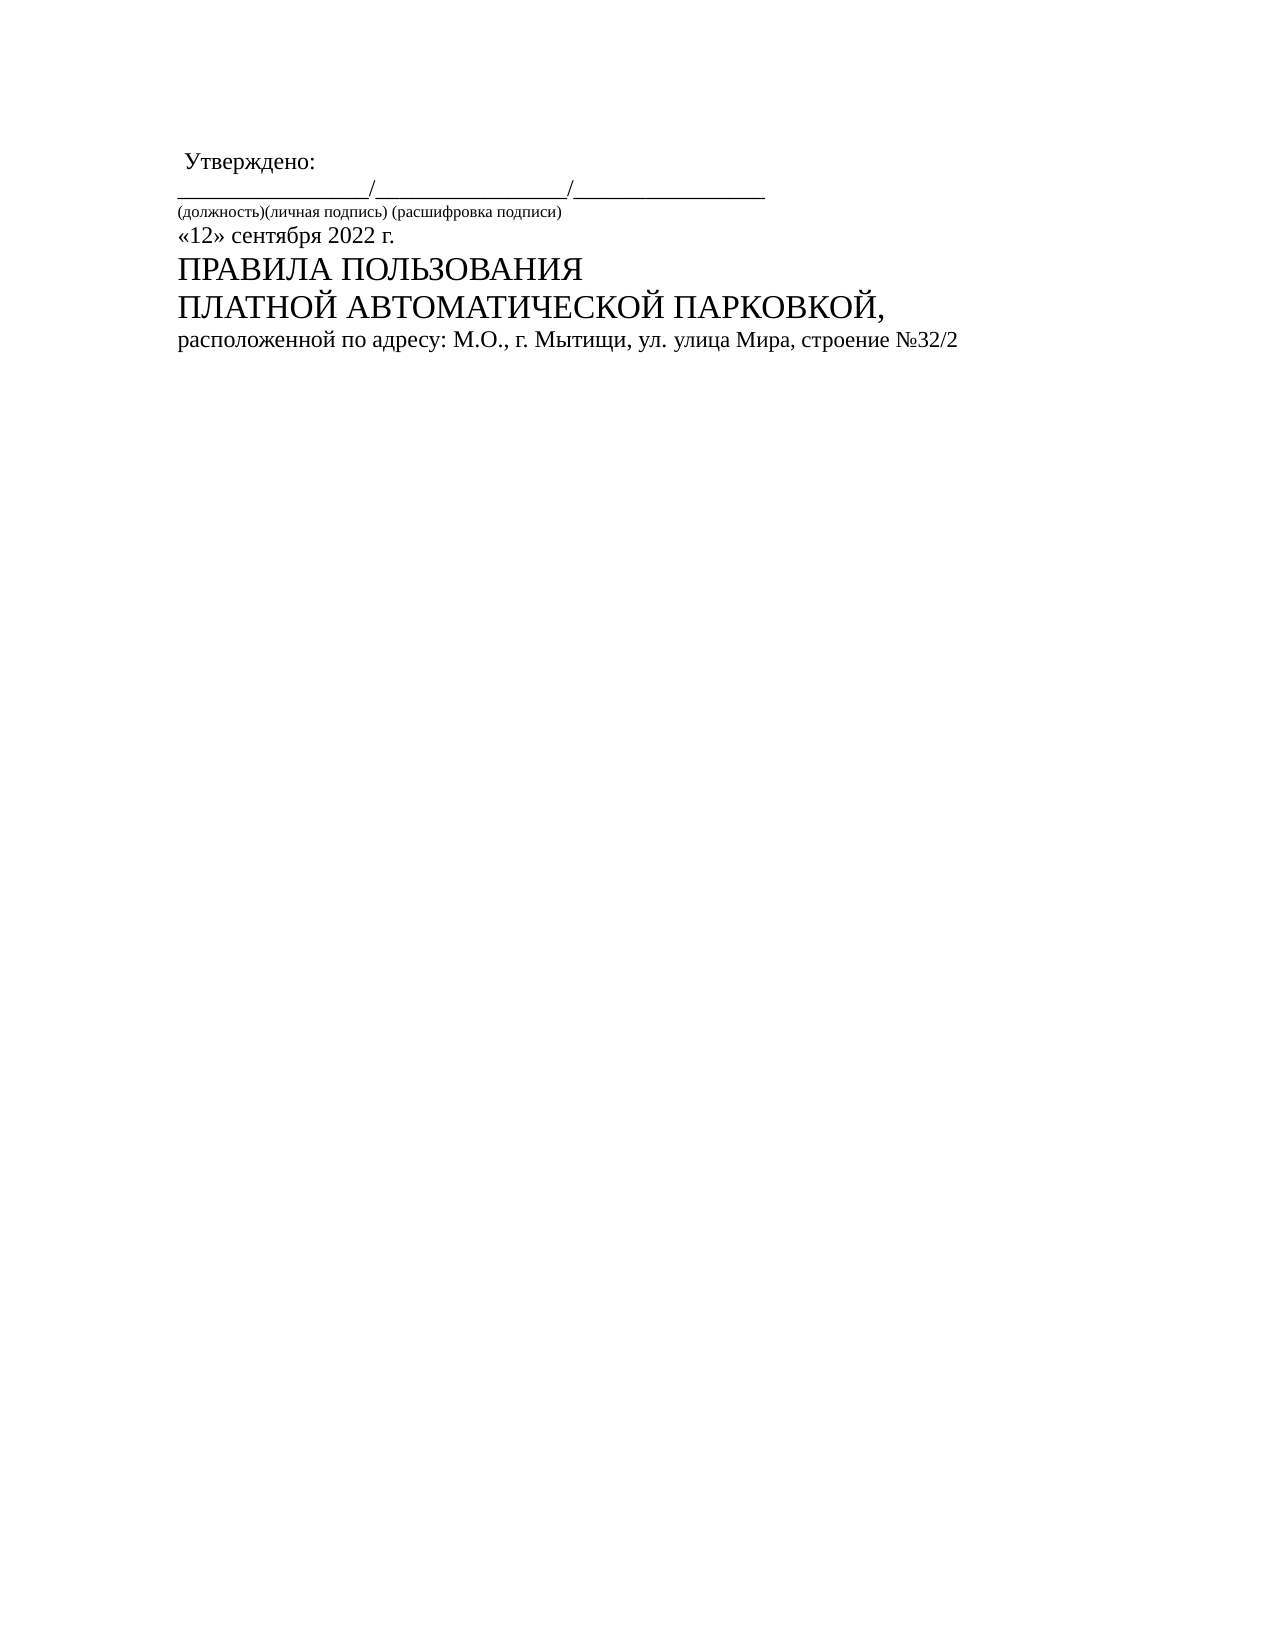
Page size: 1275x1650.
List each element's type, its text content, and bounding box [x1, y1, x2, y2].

text ПРАВИЛА ПОЛЬЗОВАНИЯ [177, 249, 1186, 287]
text ПЛАТНОЙ АВТОМАТИЧЕСКОЙ ПАРКОВКОЙ, [177, 287, 1186, 326]
text Утверждено: [177, 147, 1186, 174]
text «12» сентября 2022 г. [177, 221, 1186, 249]
text расположенной по адресу: М.О., г. Мытищи, ул. улица Мира, строение №32/2 [177, 326, 1186, 353]
text (должность)(личная подпись) (расшифровка подписи) [177, 202, 1186, 221]
text ________________/________________/________________ [177, 174, 1186, 202]
